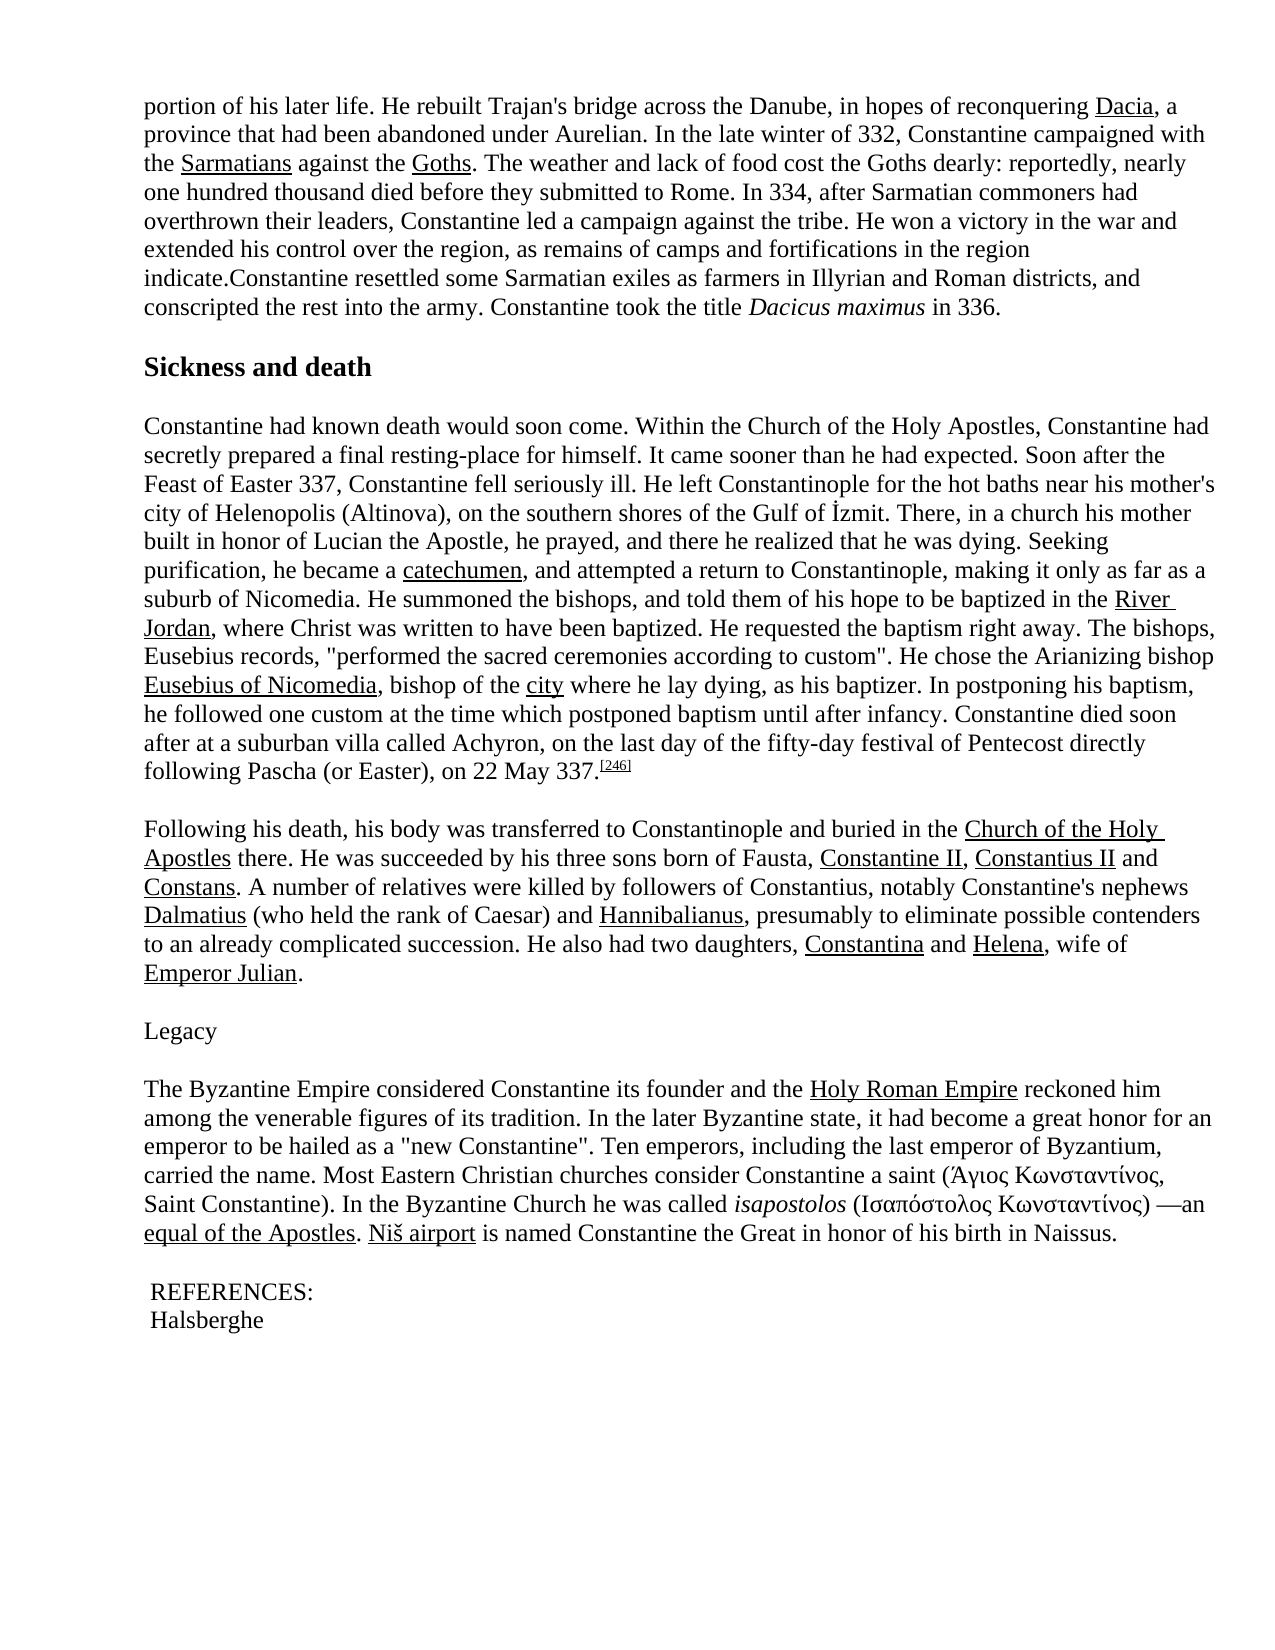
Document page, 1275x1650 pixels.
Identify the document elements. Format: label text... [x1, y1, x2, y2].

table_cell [142, 60, 1220, 1248]
text REFERENCES: [150, 1277, 1215, 1306]
text Halsberghe [150, 1306, 1215, 1334]
